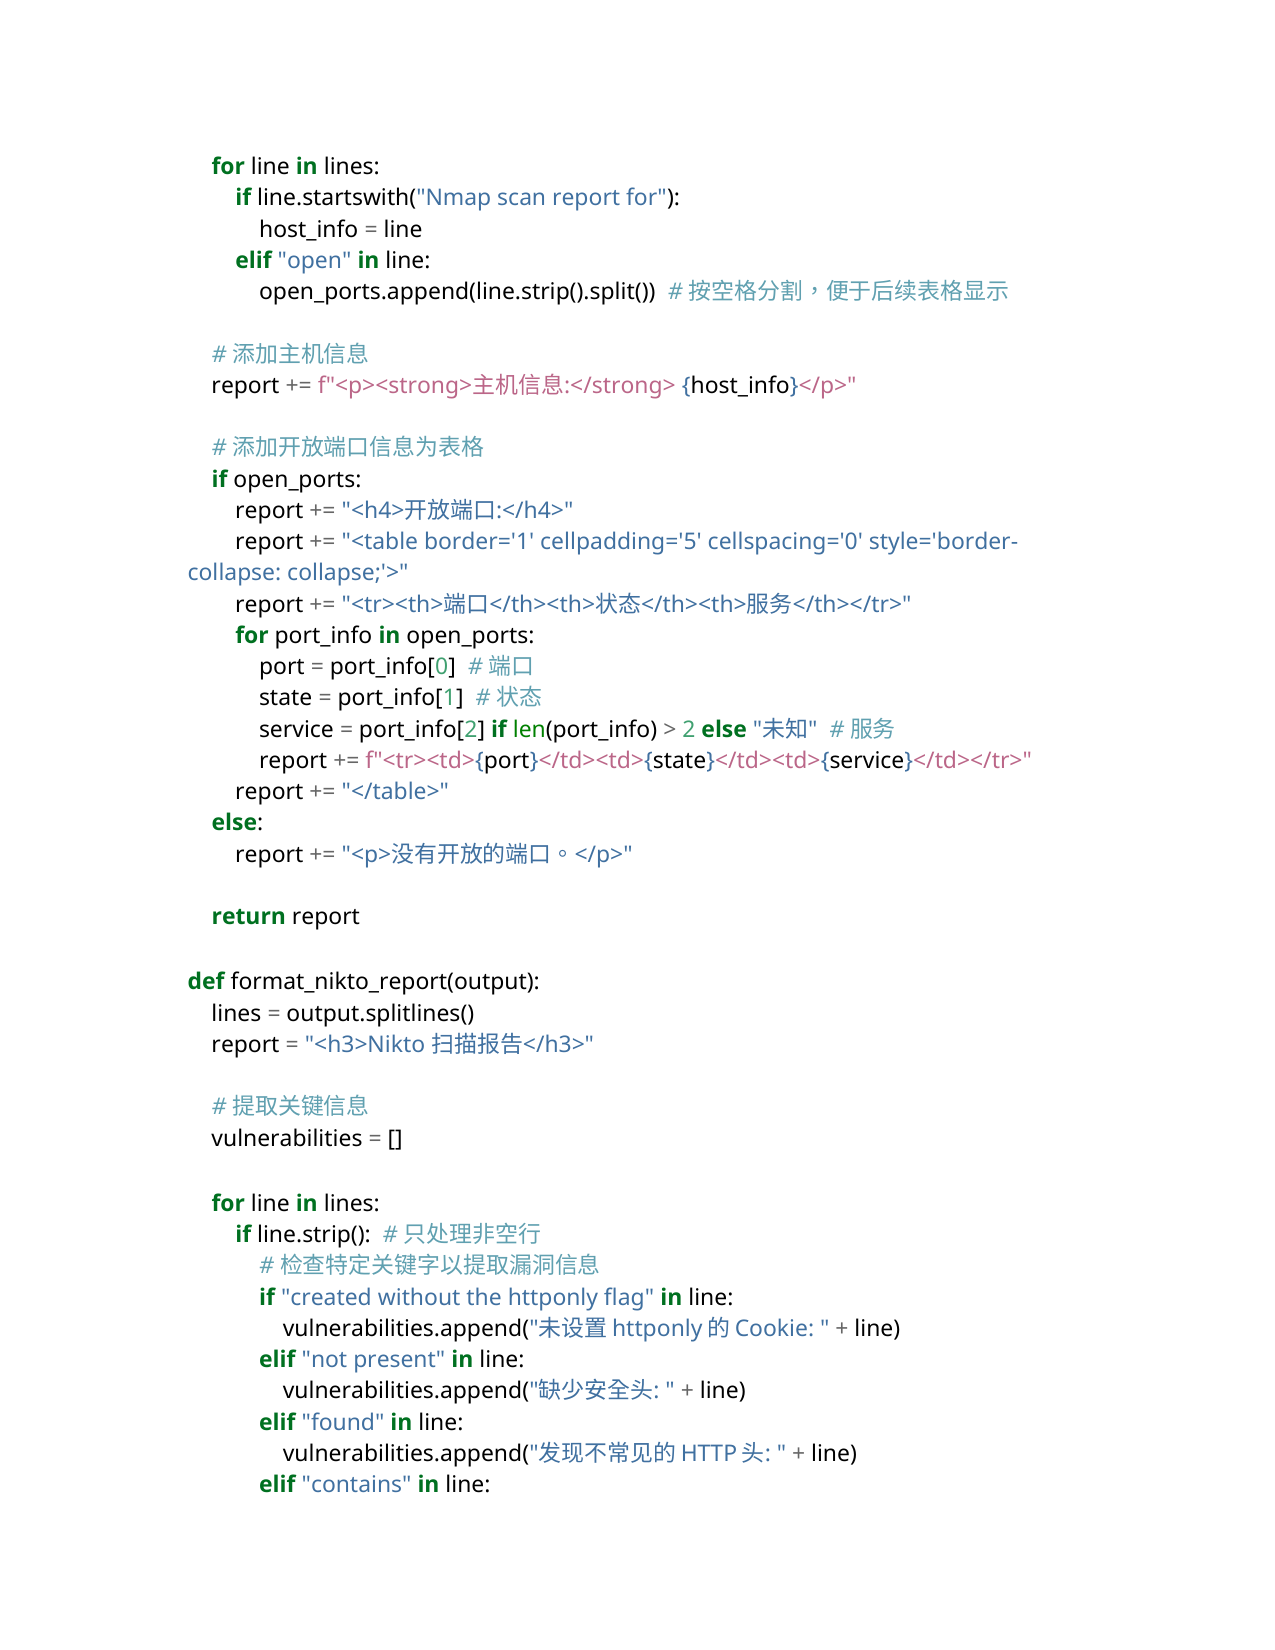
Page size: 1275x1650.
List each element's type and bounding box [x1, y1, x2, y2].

text [187, 150, 1087, 1499]
